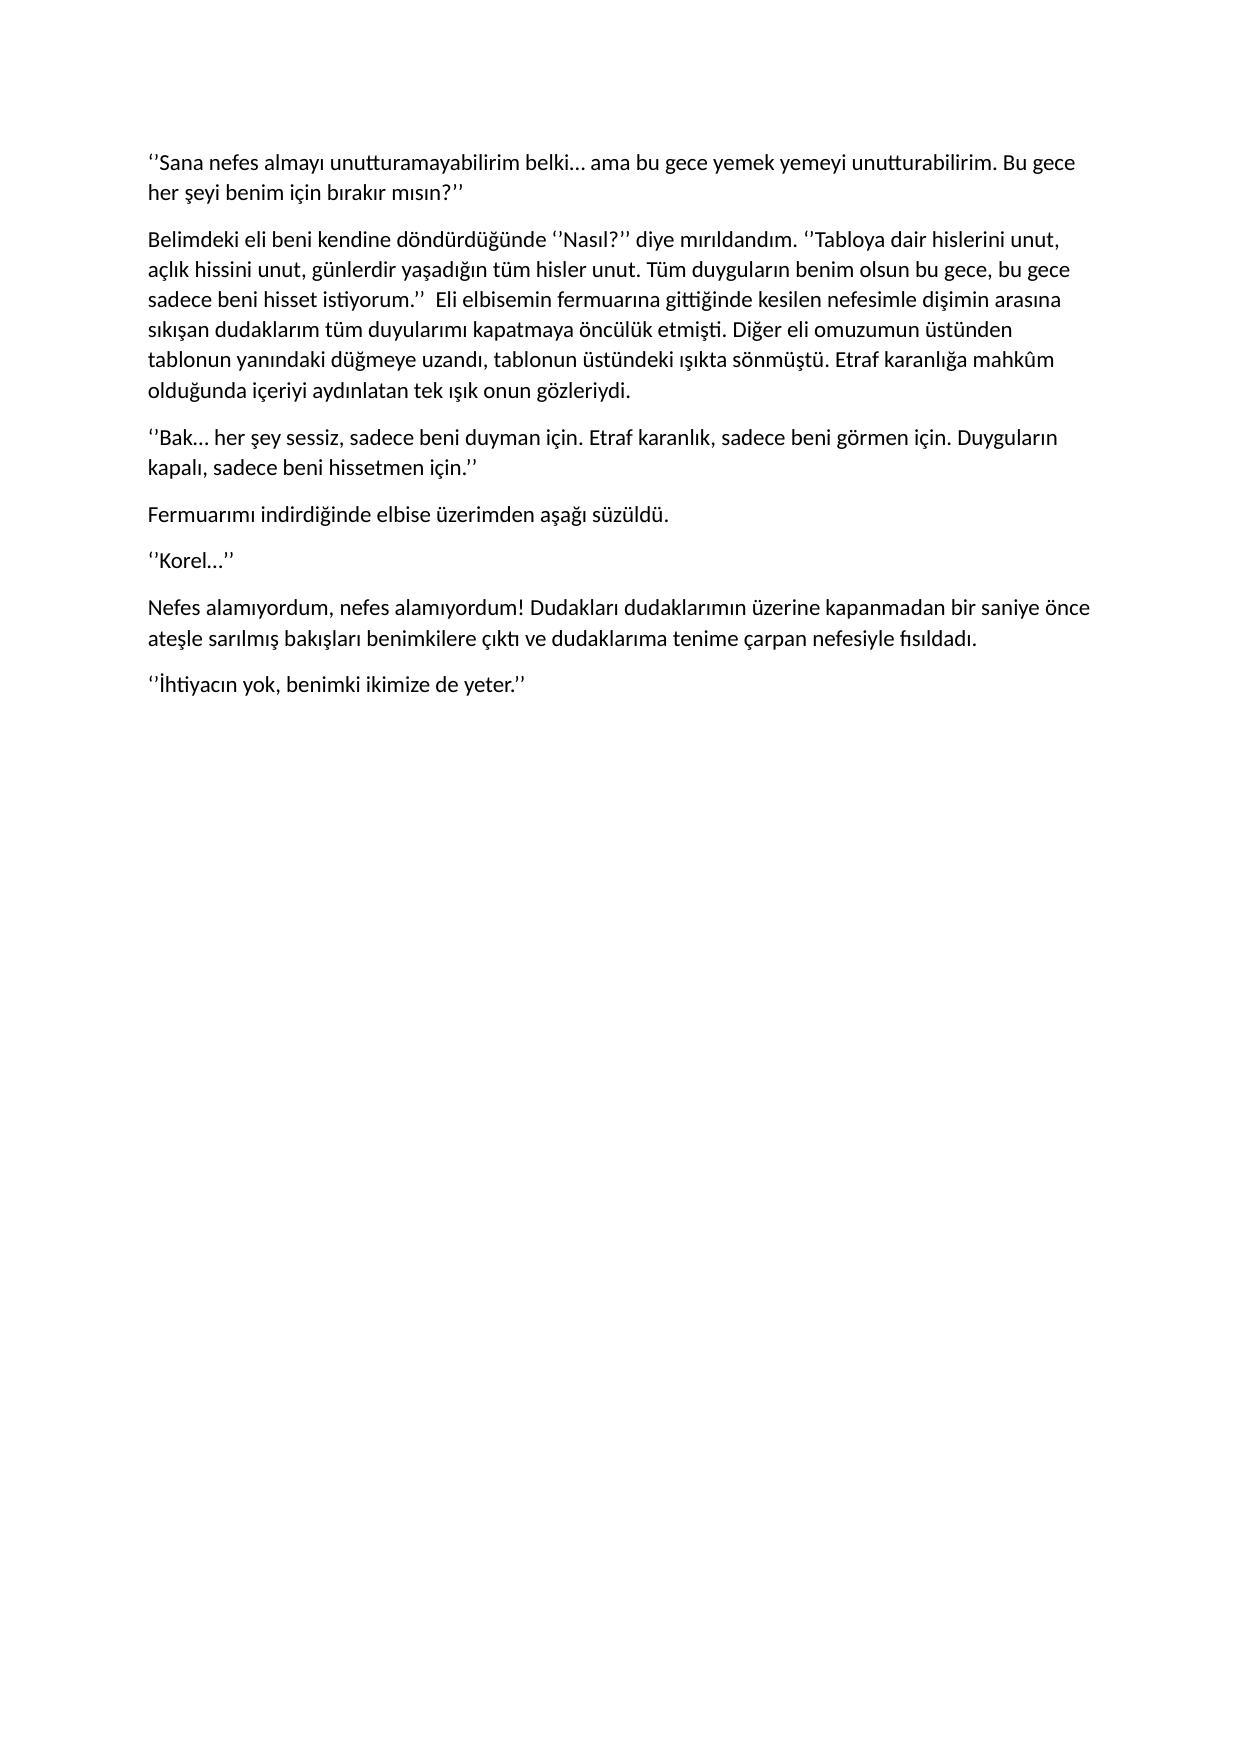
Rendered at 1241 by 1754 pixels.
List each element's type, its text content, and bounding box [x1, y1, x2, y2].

text Belimdeki eli beni kendine döndürdüğünde ‘’Nasıl?’’ diye mırıldandım. ‘’Tabloya dair hislerini unut, açlık hissini unut, günlerdir yaşadığın tüm hisler unut. Tüm duyguların benim olsun bu gece, bu gece sadece beni hisset istiyorum.’’ Eli elbisemin fermuarına gittiğinde kesilen nefesimle dişimin arasına sıkışan dudaklarım tüm duyularımı kapatmaya öncülük etmişti. Diğer eli omuzumun üstünden tablonun yanındaki düğmeye uzandı, tablonun üstündeki ışıkta sönmüştü. Etraf karanlığa mahkûm olduğunda içeriyi aydınlatan tek ışık onun gözleriydi. [148, 225, 1093, 404]
text ‘’İhtiyacın yok, benimki ikimize de yeter.’’ [148, 671, 1093, 698]
text Nefes alamıyordum, nefes alamıyordum! Dudakları dudaklarımın üzerine kapanmadan bir saniye önce ateşle sarılmış bakışları benimkilere çıktı ve dudaklarıma tenime çarpan nefesiyle fısıldadı. [148, 593, 1093, 652]
text ‘’Korel…’’ [148, 547, 1093, 574]
text ‘’Bak… her şey sessiz, sadece beni duyman için. Etraf karanlık, sadece beni görmen için. Duyguların kapalı, sadece beni hissetmen için.’’ [148, 423, 1093, 481]
text Fermuarımı indirdiğinde elbise üzerimden aşağı süzüldü. [148, 500, 1093, 528]
text ‘’Sana nefes almayı unutturamayabilirim belki… ama bu gece yemek yemeyi unutturabilirim. Bu gece her şeyi benim için bırakır mısın?’’ [148, 148, 1093, 206]
